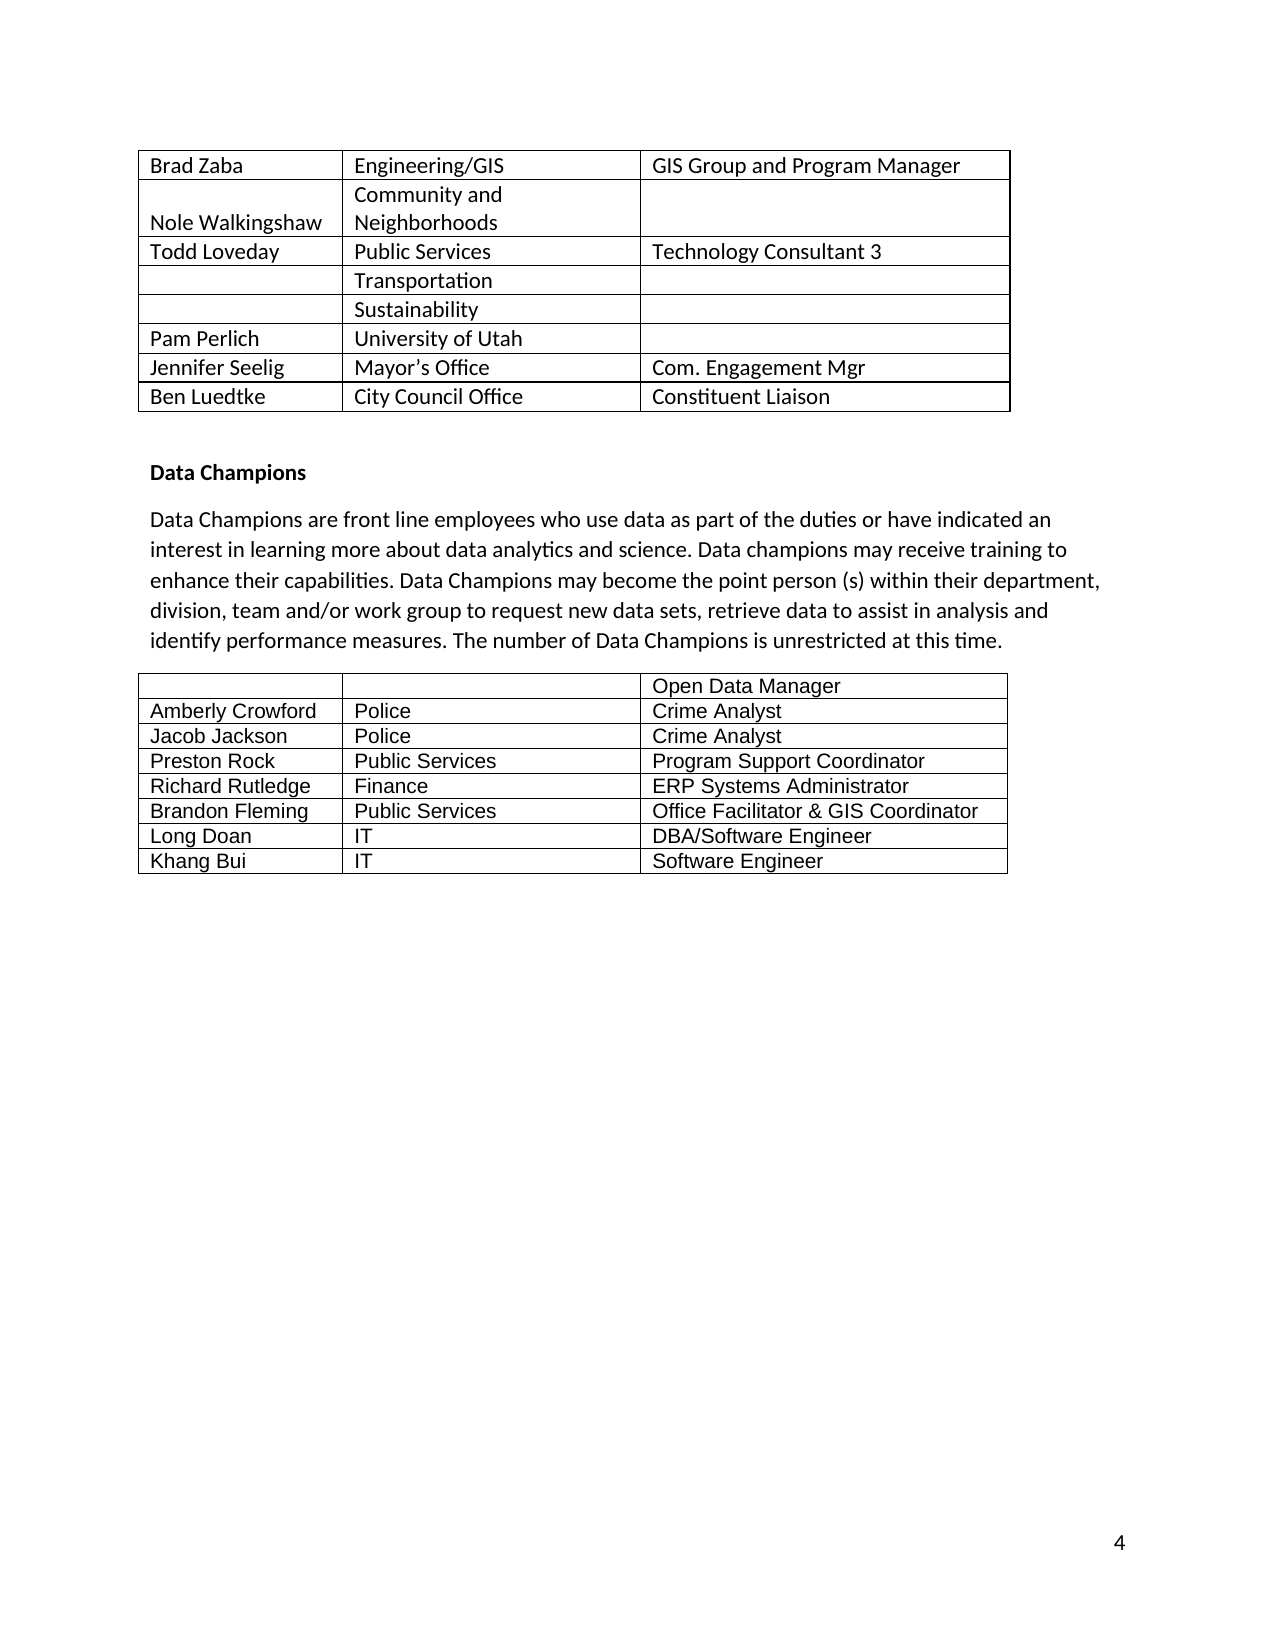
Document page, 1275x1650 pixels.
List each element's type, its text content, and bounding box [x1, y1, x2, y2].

table_cell Mayor’s Office [343, 354, 640, 381]
table_cell Finance [343, 774, 640, 798]
table_cell Public Services [343, 237, 640, 265]
table_cell Sustainability [343, 295, 640, 323]
table_cell IT [343, 824, 640, 848]
table_cell DBA/Software Engineer [641, 824, 1007, 848]
table_cell Technology Consultant 3 [641, 237, 1009, 265]
table_cell Brad Zaba [139, 151, 342, 179]
table_cell Brandon Fleming [139, 799, 342, 823]
table_cell Police [343, 724, 640, 748]
text Data Champions are front line employees who use data as part of the duties or have indicated an interest in learning more about data analytics and science. Data champions may receive training to enhance their capabilities. Data Champions may become the point person (s) within their department, division, team and/or work group to request new data sets, retrieve data to assist in analysis and identify performance measures. The number of Data Champions is unrestricted at this time. [150, 505, 1125, 654]
table_cell Software Engineer [641, 849, 1007, 873]
table_cell [641, 295, 1009, 323]
table_cell Public Services [343, 749, 640, 773]
table_cell Jacob Jackson [139, 724, 342, 748]
table_cell [641, 266, 1009, 294]
table_cell ERP Systems Administrator [641, 774, 1007, 798]
table_cell [139, 266, 342, 294]
table_cell Jennifer Seelig [139, 354, 342, 381]
table_cell Crime Analyst [641, 699, 1007, 723]
table_cell Preston Rock [139, 749, 342, 773]
table_cell Long Doan [139, 824, 342, 848]
table_cell GIS Group and Program Manager [641, 151, 1009, 179]
table_cell Ben Luedtke [139, 383, 342, 411]
text Data Champions [150, 458, 1125, 486]
table_cell Nole Walkingshaw [139, 180, 342, 236]
table_cell [641, 324, 1009, 352]
table_cell Pam Perlich [139, 324, 342, 352]
table_cell Transportation [343, 266, 640, 294]
table_cell Engineering/GIS [343, 151, 640, 179]
table_cell Police [343, 699, 640, 723]
table_cell City Council Office [343, 383, 640, 411]
table_header [139, 674, 342, 698]
table_cell Program Support Coordinator [641, 749, 1007, 773]
table_cell Office Facilitator & GIS Coordinator [641, 799, 1007, 823]
table_cell IT [343, 849, 640, 873]
table_header Open Data Manager [641, 674, 1007, 698]
table_cell Amberly Crowford [139, 699, 342, 723]
table_cell Public Services [343, 799, 640, 823]
table_header [343, 674, 640, 698]
table_cell Khang Bui [139, 849, 342, 873]
table_cell Com. Engagement Mgr [641, 354, 1009, 381]
table_cell Todd Loveday [139, 237, 342, 265]
table_cell University of Utah [343, 324, 640, 352]
table_cell [139, 295, 342, 323]
table_cell [641, 180, 1009, 236]
table_cell Constituent Liaison [641, 383, 1009, 411]
table_cell Richard Rutledge [139, 774, 342, 798]
table_cell Crime Analyst [641, 724, 1007, 748]
table_cell Community and Neighborhoods [343, 180, 640, 236]
